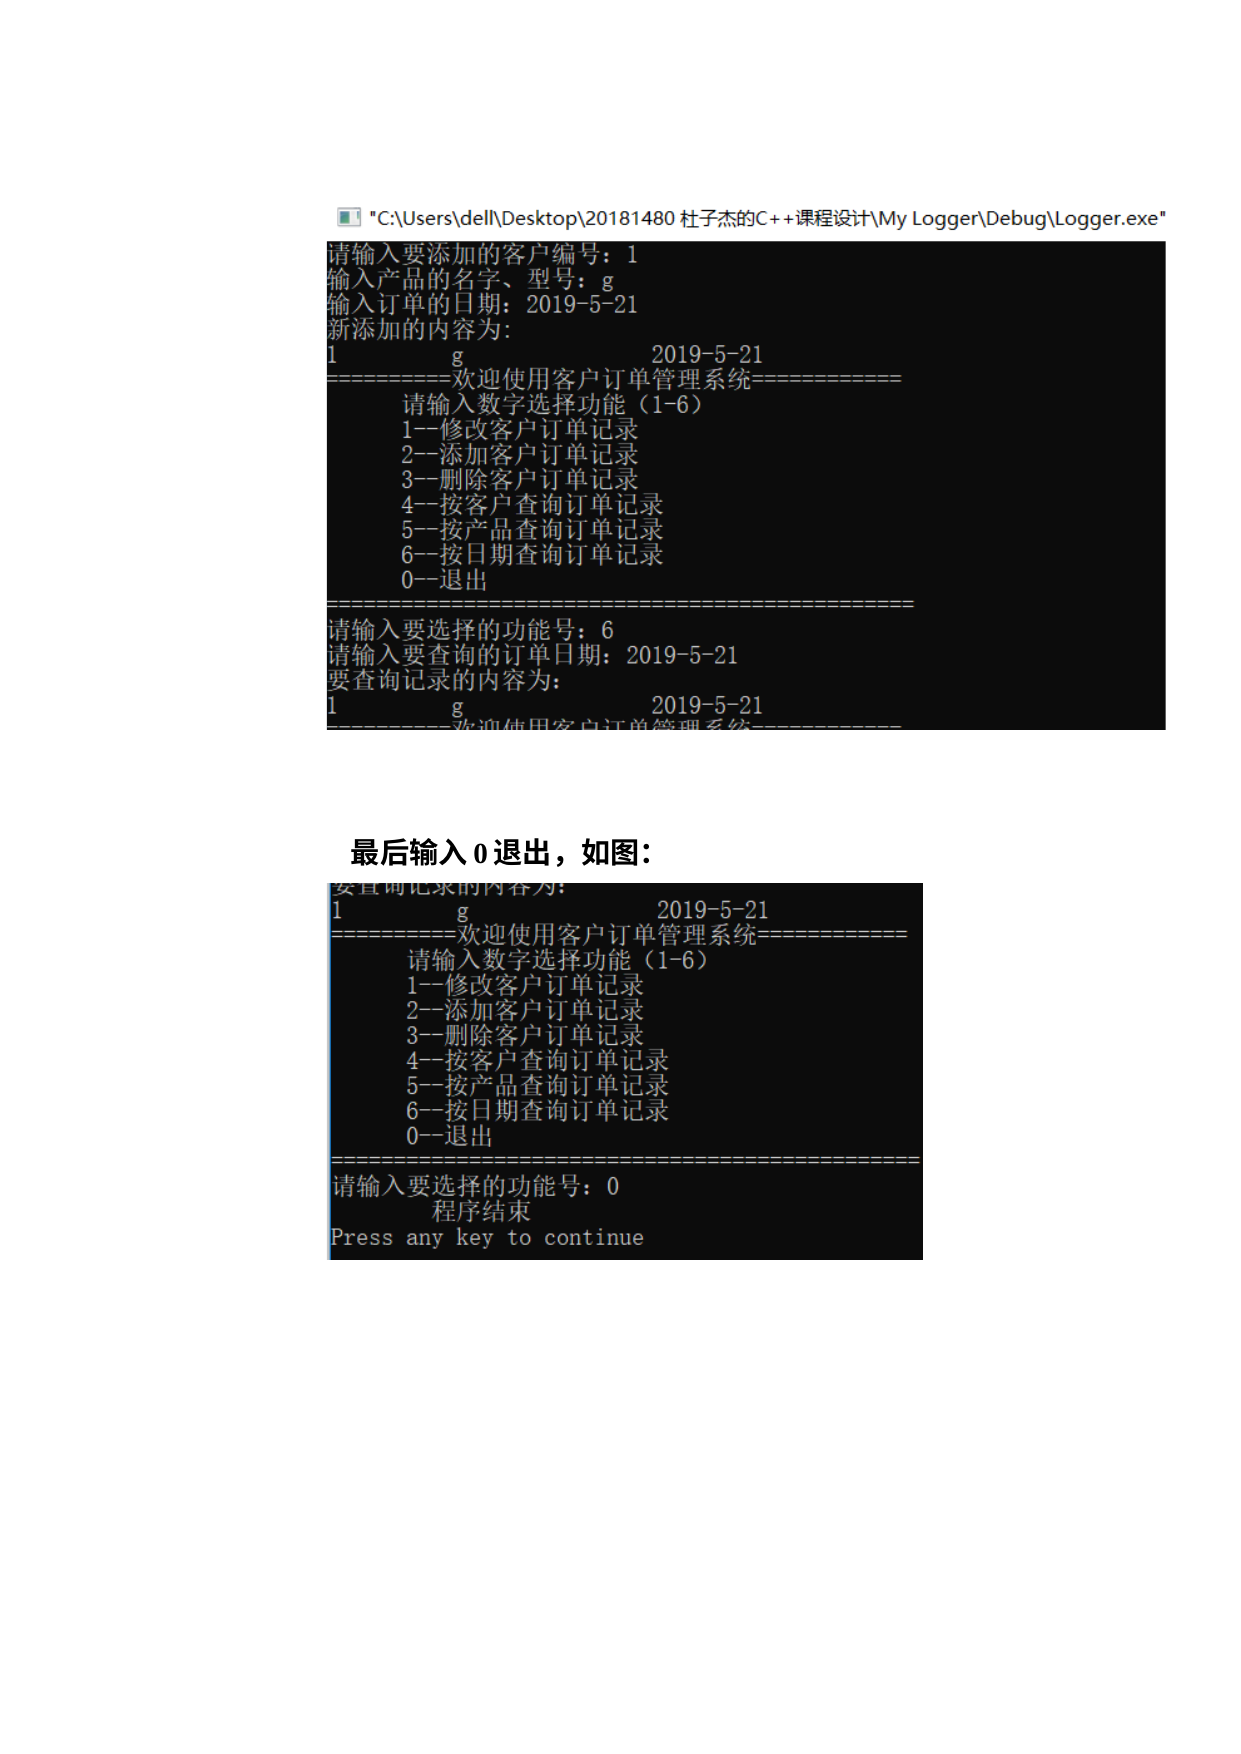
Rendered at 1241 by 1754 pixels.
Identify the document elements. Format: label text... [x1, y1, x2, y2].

picture [326, 200, 1166, 730]
picture [326, 883, 923, 1260]
text 最后输入0退出，如图： [187, 818, 1053, 883]
